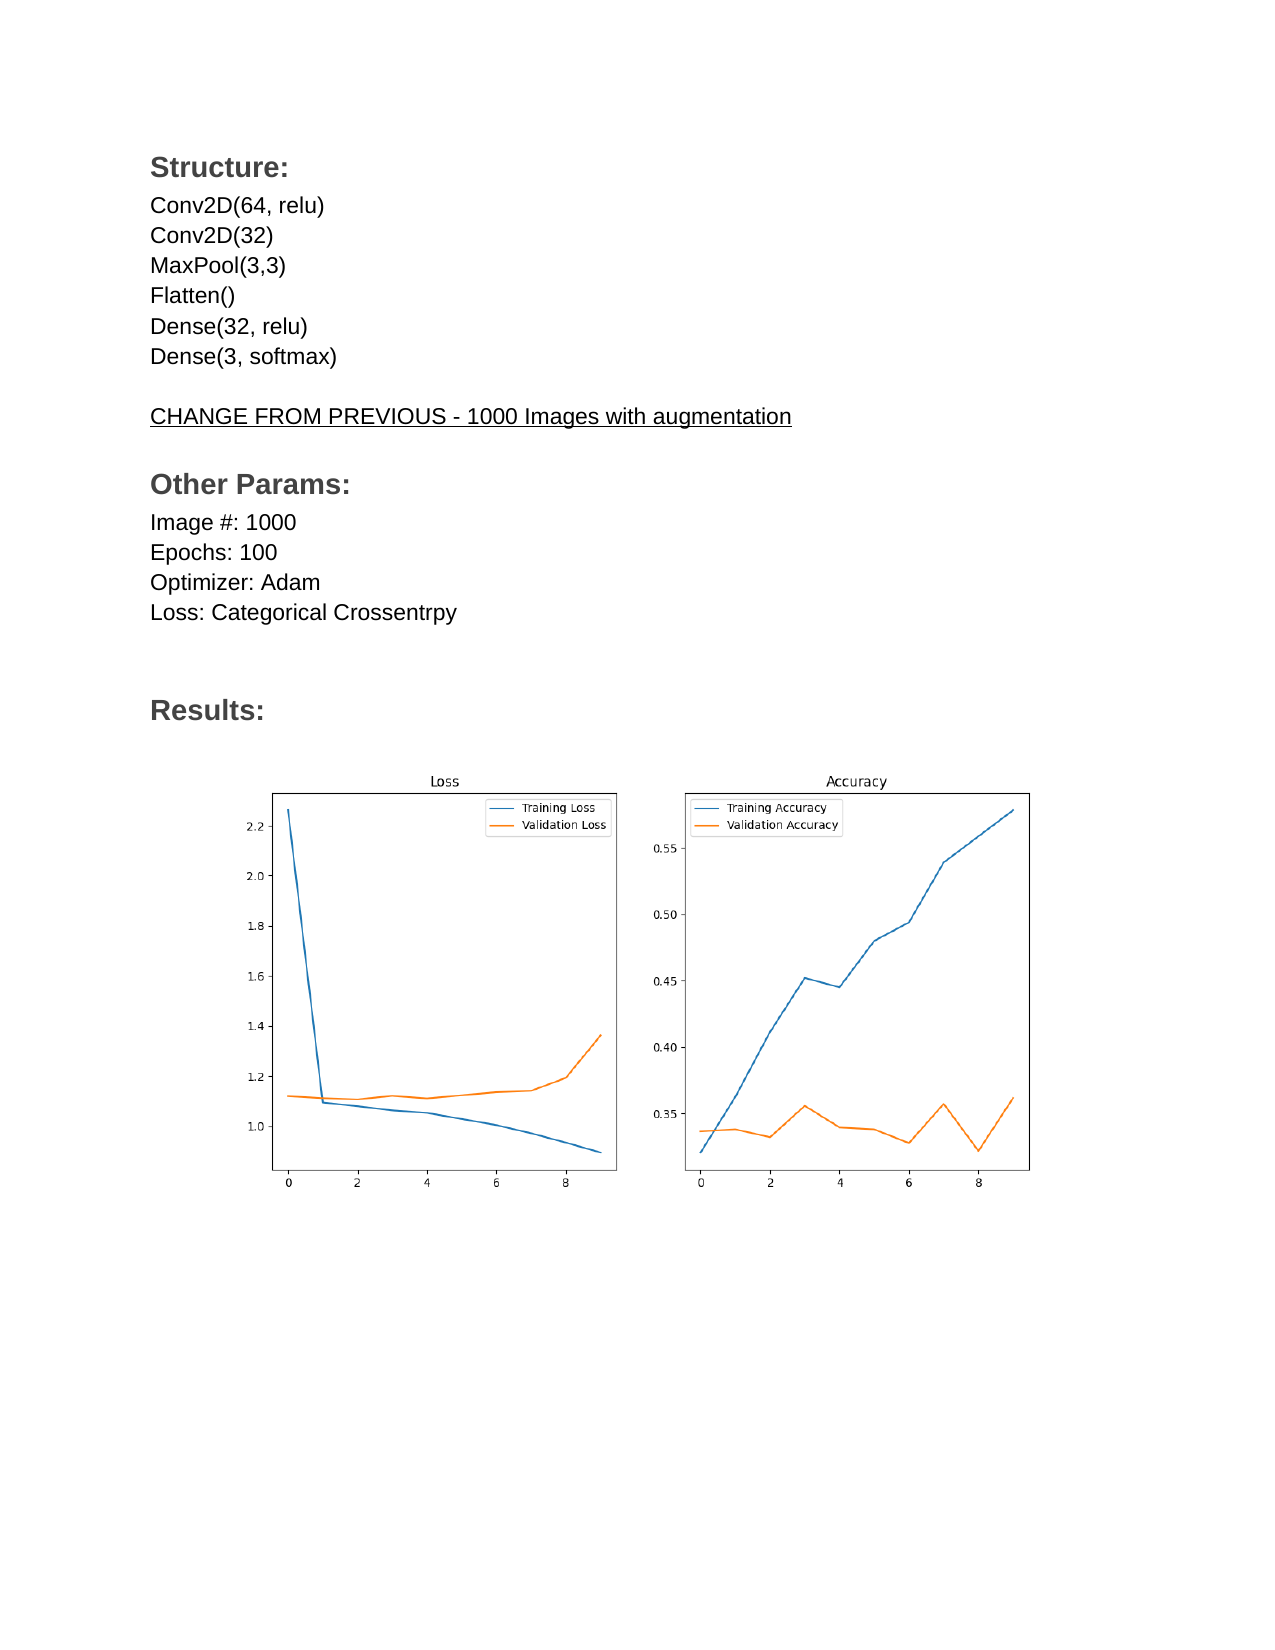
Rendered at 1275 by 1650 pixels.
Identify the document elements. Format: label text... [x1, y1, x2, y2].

text Conv2D(64, relu) [150, 192, 1125, 218]
text Image #: 1000 [150, 509, 1125, 535]
text Flatten() [150, 282, 1125, 309]
text Epochs: 100 [150, 539, 1125, 565]
text Optimizer: Adam [150, 569, 1125, 596]
text Dense(3, softmax) [150, 343, 1125, 369]
text CHANGE FROM PREVIOUS - 1000 Images with augmentation [150, 403, 1125, 430]
text Dense(32, relu) [150, 313, 1125, 339]
subtitle Structure: [150, 150, 1125, 183]
subtitle Results: [150, 693, 1125, 727]
text MaxPool(3,3) [150, 252, 1125, 279]
subtitle Other Params: [150, 467, 1125, 500]
text Conv2D(32) [150, 222, 1125, 248]
text Loss: Categorical Crossentrpy [150, 599, 1125, 626]
picture [150, 735, 1125, 1223]
